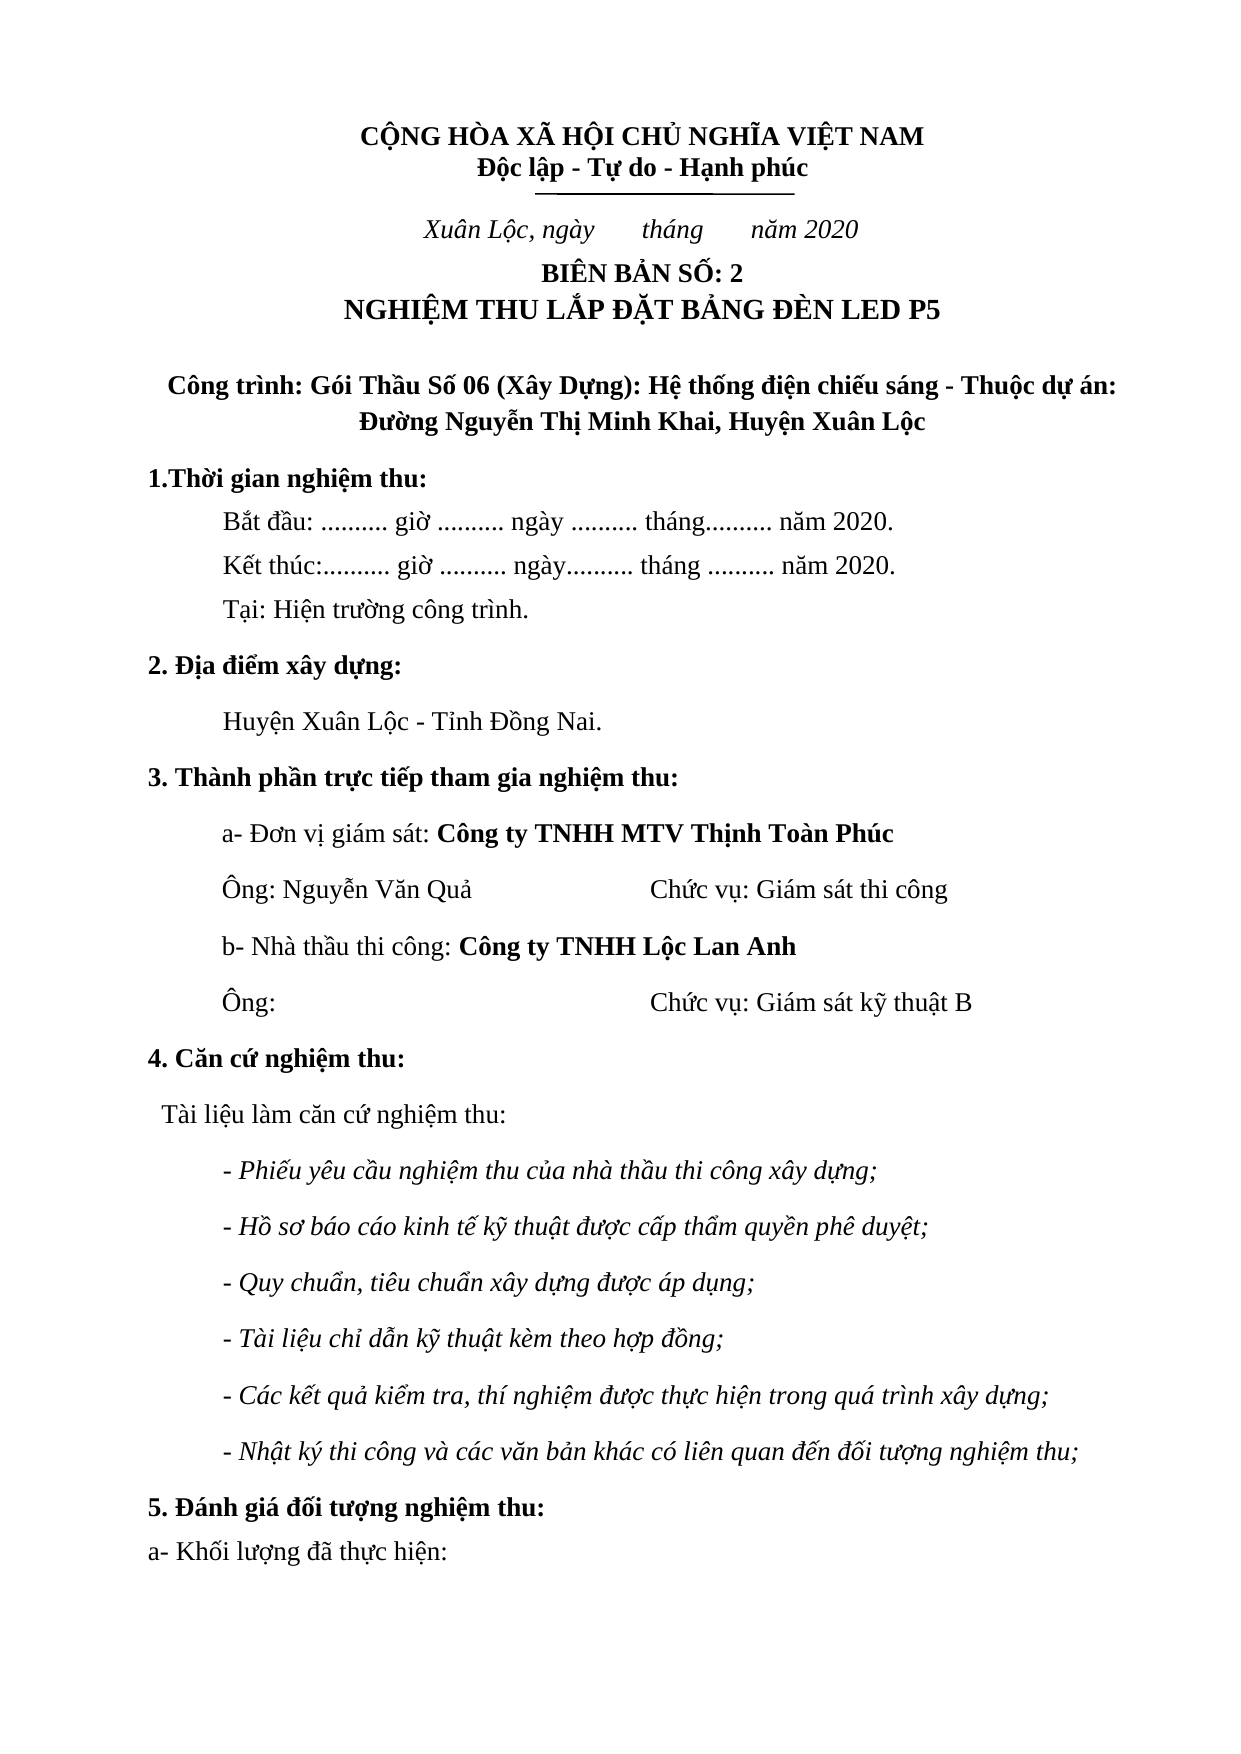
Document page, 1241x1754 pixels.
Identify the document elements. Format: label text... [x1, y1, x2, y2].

text Tại: Hiện trường công trình. [223, 593, 1137, 624]
text Bắt đầu: .......... giờ .......... ngày .......... tháng.......... năm 2020. [223, 505, 1137, 537]
text a- Khối lượng đã thực hiện: [148, 1535, 1137, 1566]
text Ông: Chức vụ: Giám sát kỹ thuật B [148, 986, 1137, 1017]
text - Hồ sơ báo cáo kinh tế kỹ thuật được cấp thẩm quyền phê duyệt; [223, 1210, 1137, 1241]
text 3. Thành phần trực tiếp tham gia nghiệm thu: [148, 761, 1137, 792]
text Ông: Nguyễn Văn Quả Chức vụ: Giám sát thi công [148, 873, 1137, 904]
subtitle NGHIỆM THU LẮP ĐẶT BẢNG ĐÈN LED P5 [148, 292, 1137, 326]
text 1.Thời gian nghiệm thu: [148, 462, 1137, 493]
text Huyện Xuân Lộc - Tỉnh Đồng Nai. [148, 705, 1137, 736]
text Độc lập - Tự do - Hạnh phúc [148, 151, 1137, 182]
text CỘNG HÒA XÃ HỘI CHỦ NGHĨA VIỆT NAM [148, 120, 1137, 151]
text - Tài liệu chỉ dẫn kỹ thuật kèm theo hợp đồng; [223, 1323, 1137, 1354]
text - Các kết quả kiểm tra, thí nghiệm được thực hiện trong quá trình xây dựng; [223, 1379, 1137, 1410]
text 5. Đánh giá đối tượng nghiệm thu: [148, 1491, 1137, 1522]
text a- Đơn vị giám sát: Công ty TNHH MTV Thịnh Toàn Phúc [148, 817, 1137, 848]
text BIÊN BẢN SỐ: 2 [148, 257, 1137, 288]
text Xuân Lộc, ngày tháng năm 2020 [148, 213, 1137, 244]
text 4. Căn cứ nghiệm thu: [148, 1042, 1137, 1073]
text Kết thúc:.......... giờ .......... ngày.......... tháng .......... năm 2020. [223, 549, 1137, 580]
text - Nhật ký thi công và các văn bản khác có liên quan đến đối tượng nghiệm thu; [223, 1435, 1137, 1466]
text - Quy chuẩn, tiêu chuẩn xây dựng được áp dụng; [223, 1266, 1137, 1298]
text 2. Địa điểm xây dựng: [148, 649, 1137, 680]
text Công trình: Gói Thầu Số 06 (Xây Dựng): Hệ thống điện chiếu sáng - Thuộc dự án: Đường Nguyễn Thị Minh Khai, Huyện Xuân Lộc [148, 369, 1137, 436]
text Tài liệu làm căn cứ nghiệm thu: [148, 1098, 1137, 1129]
text - Phiếu yêu cầu nghiệm thu của nhà thầu thi công xây dựng; [223, 1154, 1137, 1185]
text b- Nhà thầu thi công: Công ty TNHH Lộc Lan Anh [148, 929, 1137, 961]
